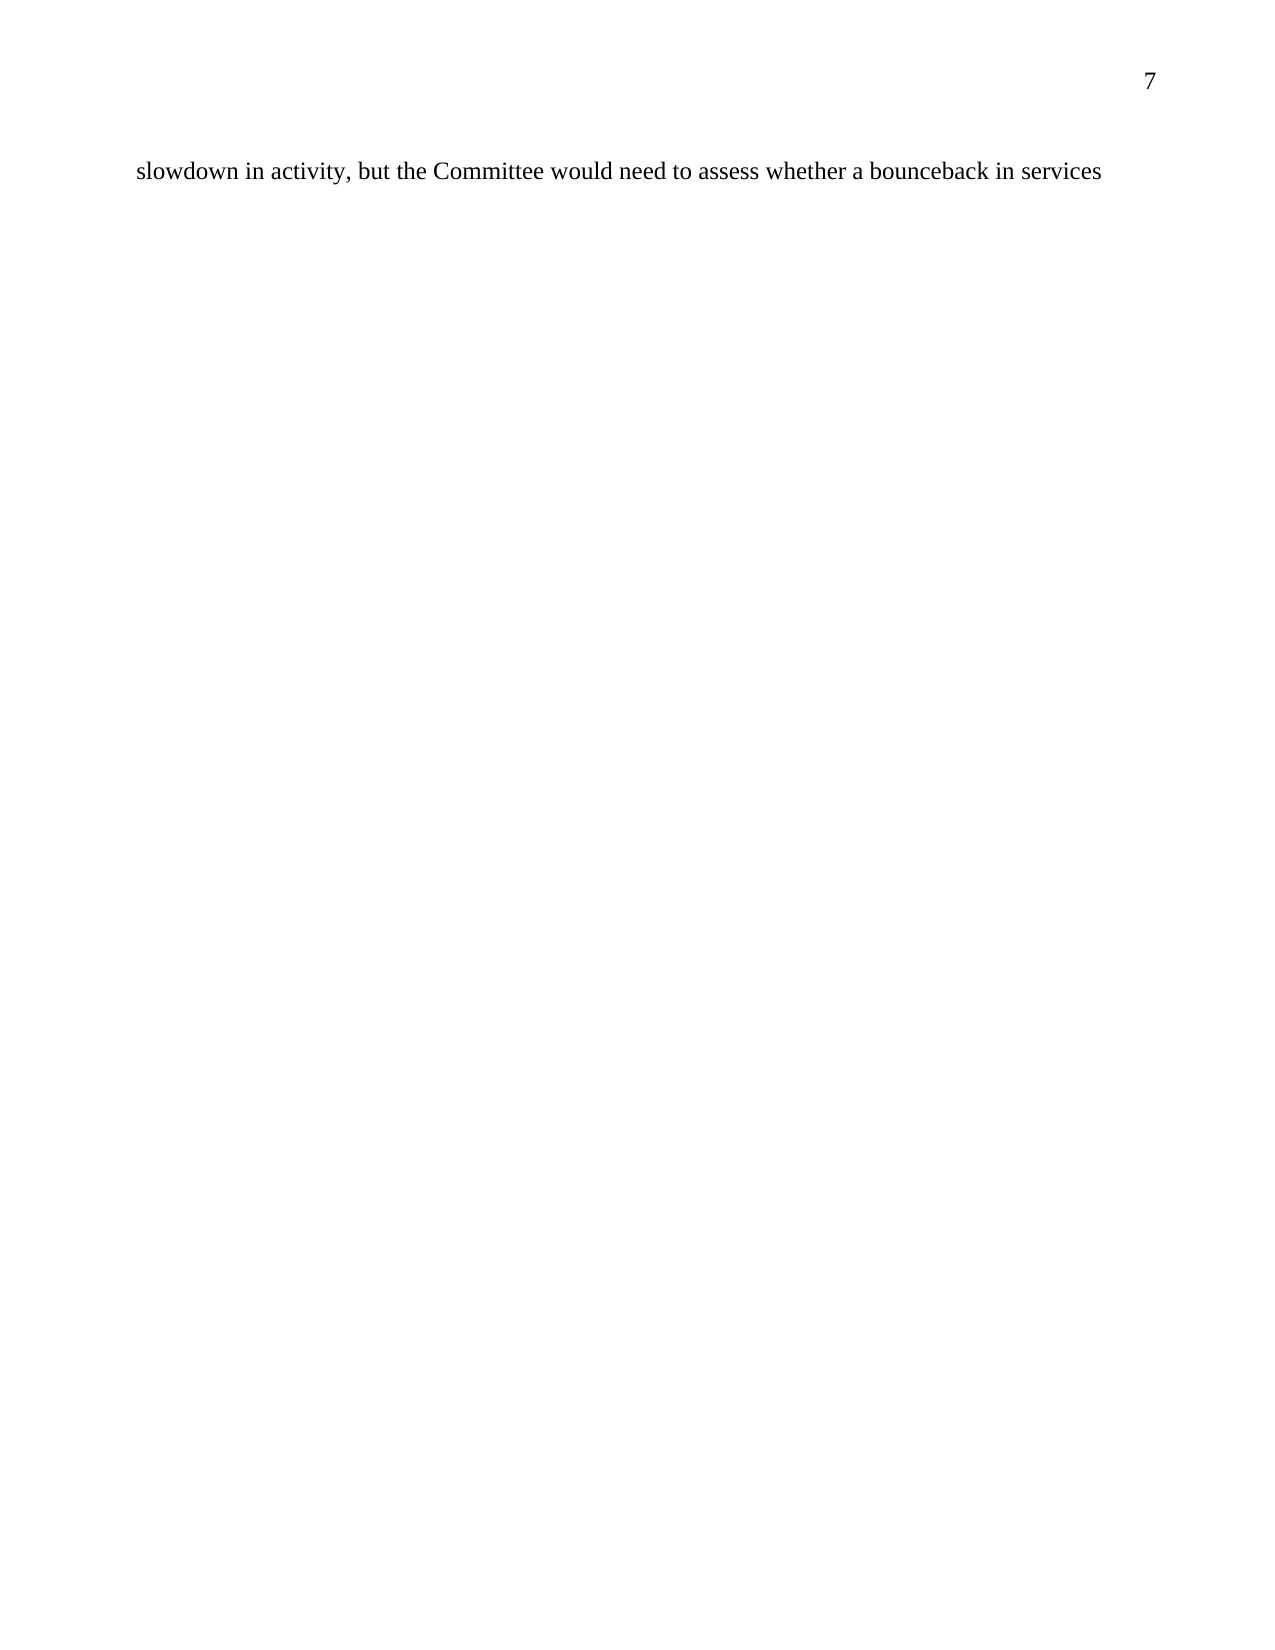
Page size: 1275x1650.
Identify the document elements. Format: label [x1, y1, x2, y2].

list [136, 156, 1167, 185]
